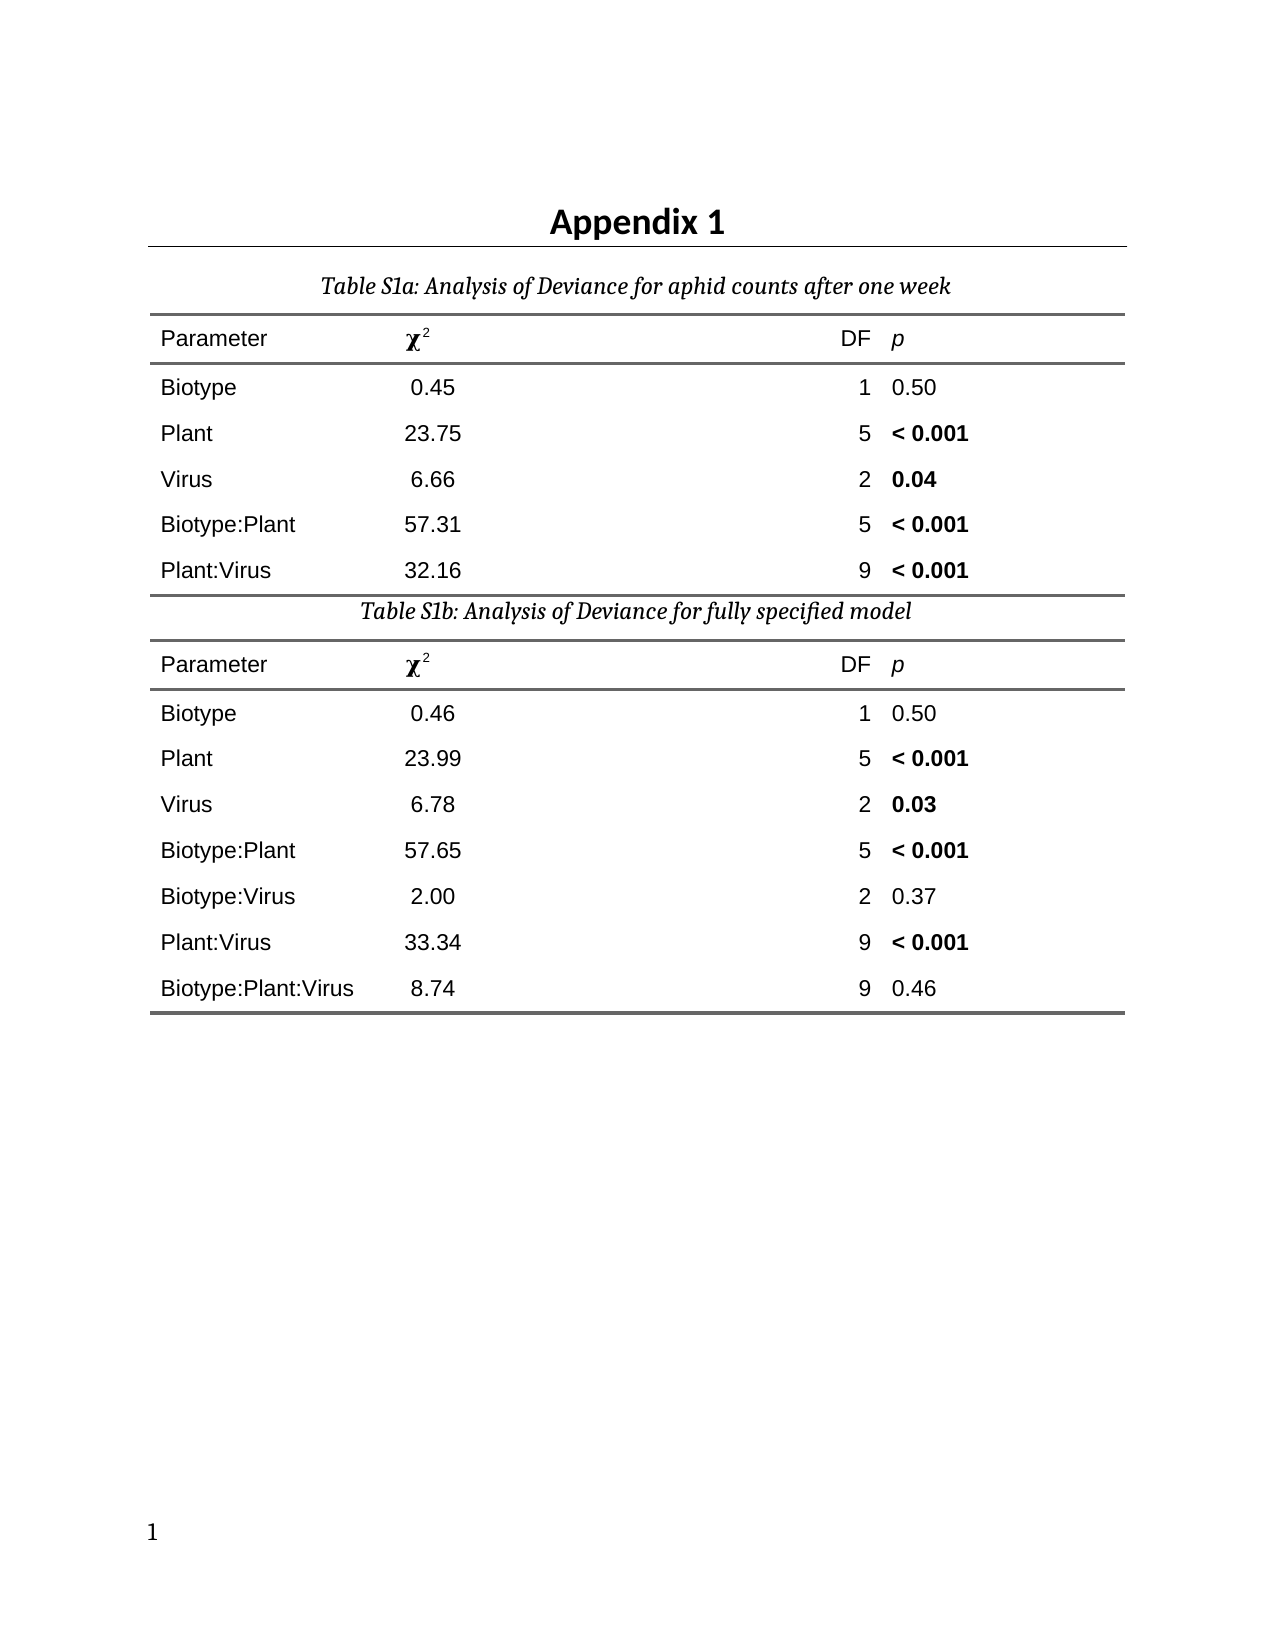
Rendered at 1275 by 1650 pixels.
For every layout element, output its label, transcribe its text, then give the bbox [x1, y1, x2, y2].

table_cell 1 [638, 691, 881, 736]
table_cell 9 [638, 920, 881, 966]
table_cell Plant:Virus [150, 920, 394, 966]
table_cell 0.37 [881, 874, 1125, 920]
table_cell 0.03 [881, 782, 1125, 828]
table_cell < 0.001 [881, 411, 1125, 457]
table_header p [881, 642, 1125, 687]
table_cell Biotype:Virus [150, 874, 394, 920]
table_cell 0.46 [394, 691, 637, 736]
table_cell Biotype:Plant [150, 503, 394, 548]
table_cell 0.45 [394, 365, 637, 411]
table_cell 8.74 [394, 966, 637, 1011]
table_cell 57.31 [394, 503, 637, 548]
table_cell 6.66 [394, 457, 637, 502]
table_cell < 0.001 [881, 736, 1125, 782]
table_cell < 0.001 [881, 828, 1125, 874]
table_cell 57.65 [394, 828, 637, 874]
table_cell 23.99 [394, 736, 637, 782]
table_header DF [638, 642, 881, 687]
table_cell Plant [150, 736, 394, 782]
table_cell 32.16 [394, 548, 637, 594]
table_header p [881, 316, 1125, 362]
table_cell 2 [638, 782, 881, 828]
table_cell 2 [638, 874, 881, 920]
table_cell < 0.001 [881, 503, 1125, 548]
table_cell 5 [638, 411, 881, 457]
table_cell 0.50 [881, 365, 1125, 411]
table_header Parameter [150, 642, 394, 687]
table_cell 5 [638, 736, 881, 782]
table_cell 2.00 [394, 874, 637, 920]
table_cell 9 [638, 966, 881, 1011]
table_cell 0.50 [881, 691, 1125, 736]
table_cell Plant:Virus [150, 548, 394, 594]
table_header 𝛘2 [394, 642, 637, 687]
table_cell 33.34 [394, 920, 637, 966]
table_cell Plant [150, 411, 394, 457]
table_cell 0.46 [881, 966, 1125, 1011]
table_cell 0.04 [881, 457, 1125, 502]
table_cell 5 [638, 828, 881, 874]
table_header 𝛘2 [394, 316, 637, 362]
table_header Parameter [150, 316, 394, 362]
text Table S1a: Analysis of Deviance for aphid counts after one week [148, 272, 1127, 300]
table_cell Biotype [150, 691, 394, 736]
table_cell Biotype:Plant:Virus [150, 966, 394, 1011]
table_header DF [638, 316, 881, 362]
title Appendix 1 [148, 198, 1127, 246]
table_cell 6.78 [394, 782, 637, 828]
table_cell 1 [638, 365, 881, 411]
table_cell < 0.001 [881, 548, 1125, 594]
table_cell Biotype:Plant [150, 828, 394, 874]
table_cell 9 [638, 548, 881, 594]
table_cell < 0.001 [881, 920, 1125, 966]
table_cell Biotype [150, 365, 394, 411]
table_cell 23.75 [394, 411, 637, 457]
table_cell Virus [150, 782, 394, 828]
table_cell 5 [638, 503, 881, 548]
table_cell 2 [638, 457, 881, 502]
text Table S1b: Analysis of Deviance for fully specified model [148, 597, 1127, 626]
table_cell Virus [150, 457, 394, 502]
